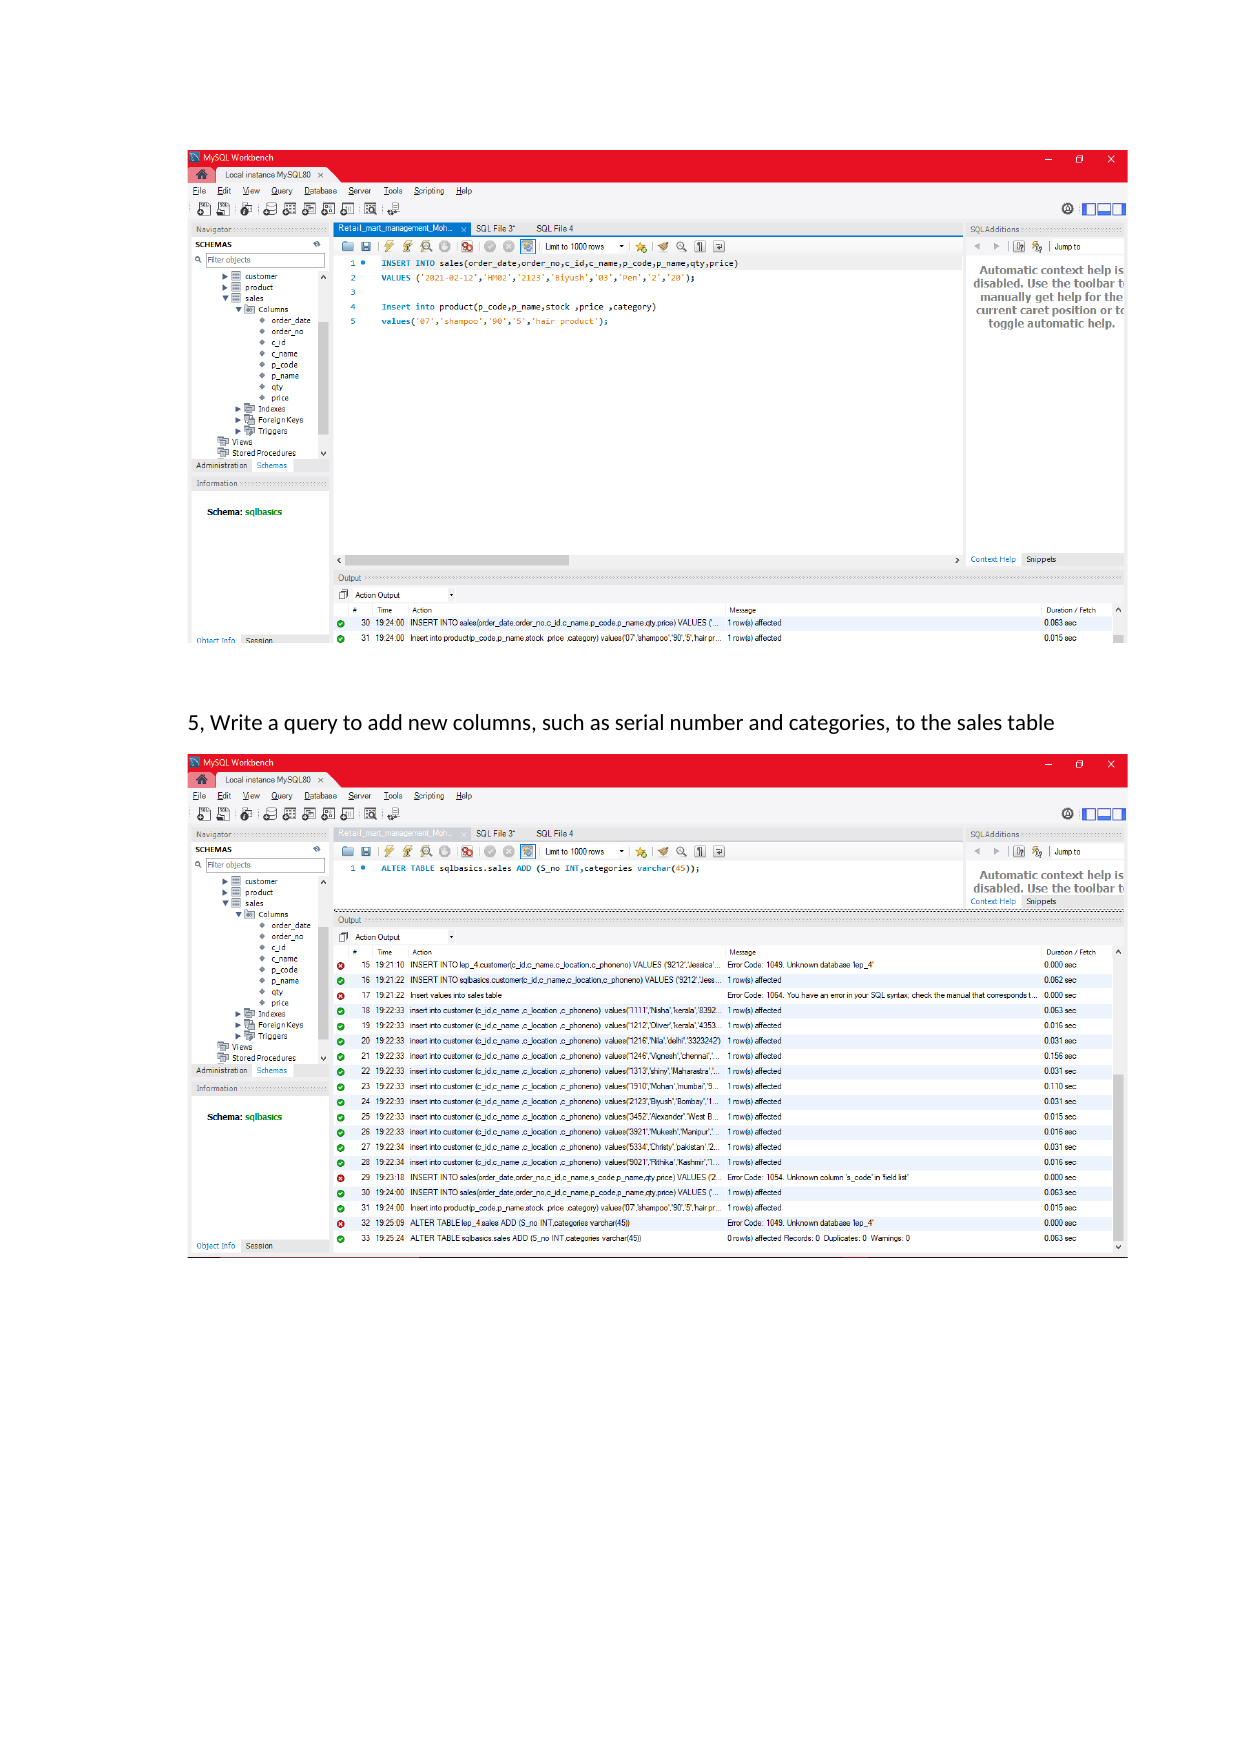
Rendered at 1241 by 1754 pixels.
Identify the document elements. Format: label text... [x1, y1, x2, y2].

picture [187, 754, 1128, 1258]
picture [187, 150, 1128, 643]
text 5, Write a query to add new columns, such as serial number and categories, to the sales table [187, 708, 1090, 736]
